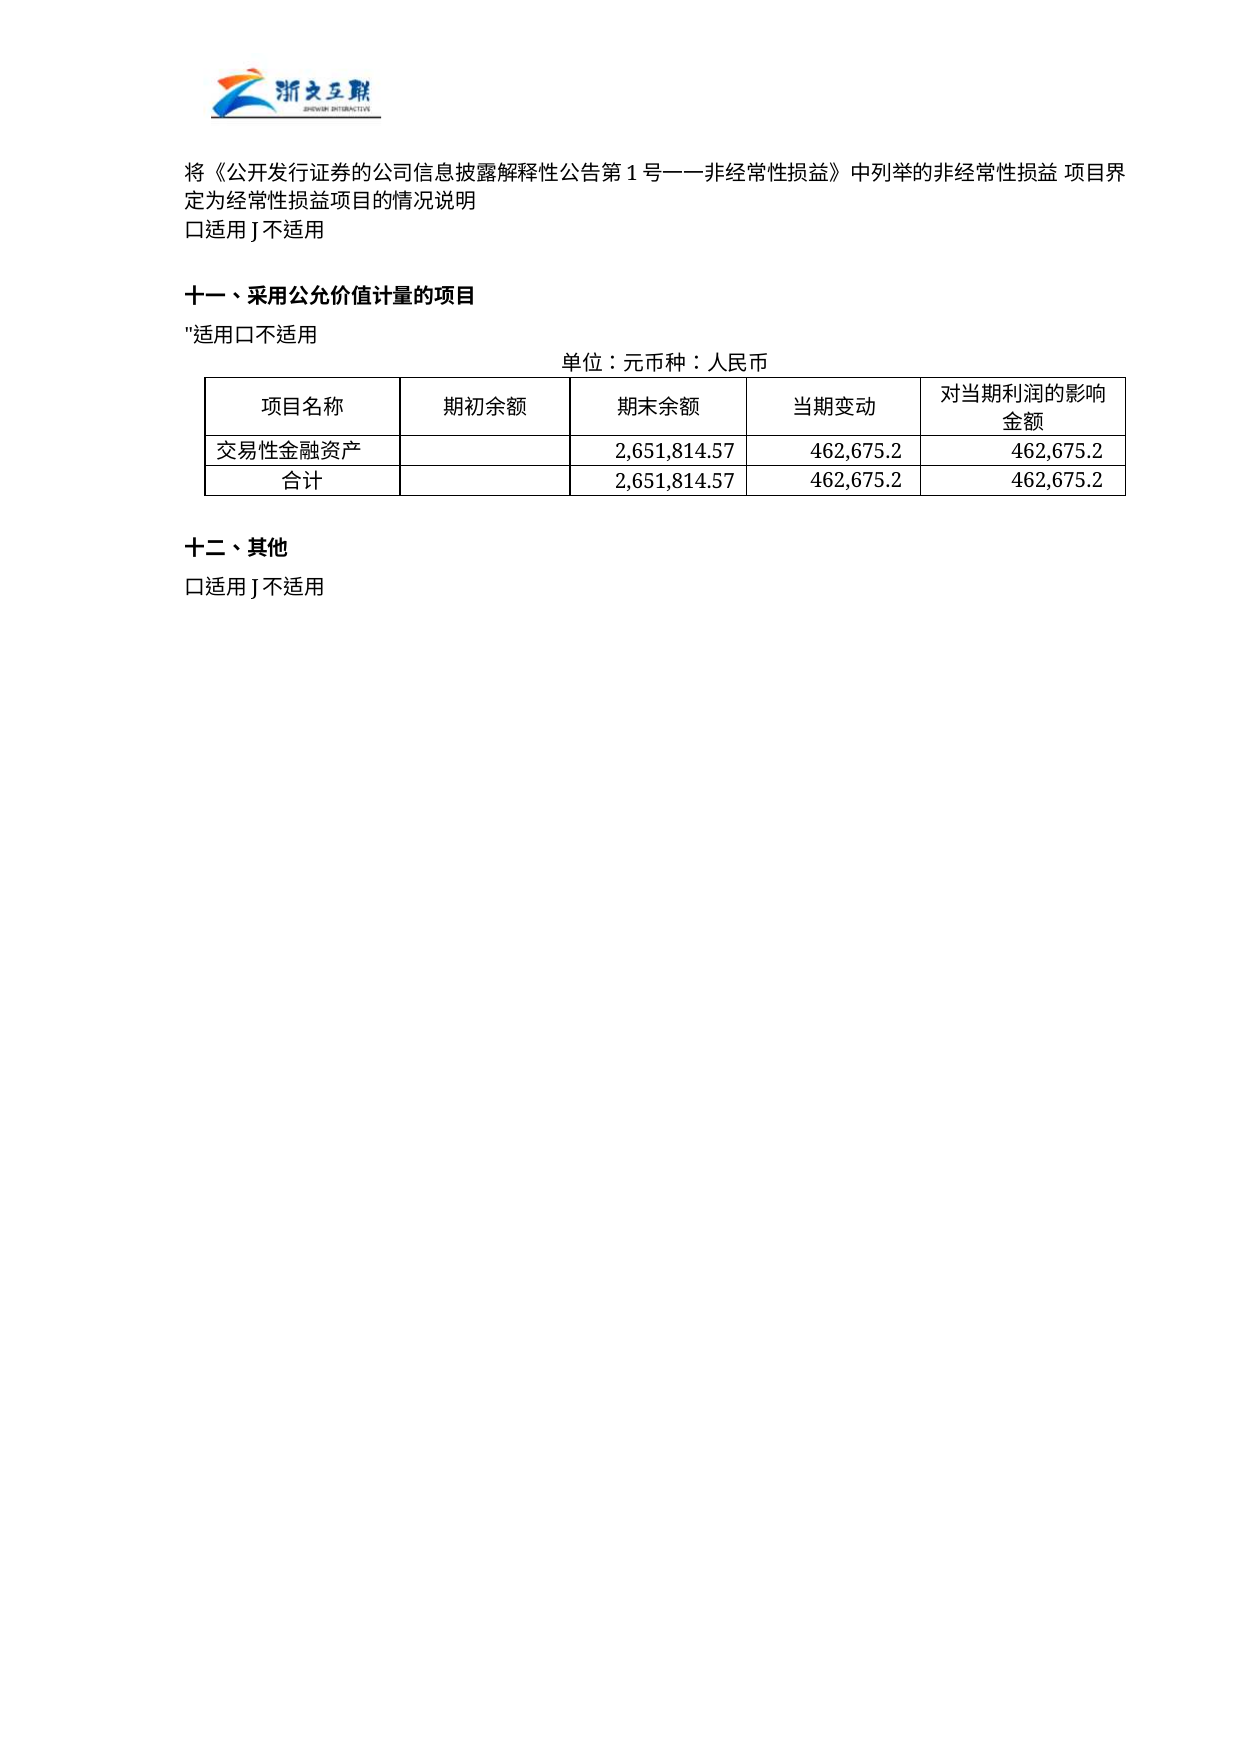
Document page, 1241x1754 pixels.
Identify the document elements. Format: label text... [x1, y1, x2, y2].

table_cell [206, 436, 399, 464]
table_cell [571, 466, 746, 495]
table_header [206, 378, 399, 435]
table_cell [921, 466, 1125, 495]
subtitle 十一、采用公允价值计量的项目 [184, 281, 1146, 310]
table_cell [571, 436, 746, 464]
picture [203, 53, 382, 139]
subtitle 十二、其他 [184, 533, 1146, 562]
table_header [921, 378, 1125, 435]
text 将《公开发行证券的公司信息披露解释性公告第1号一一非经常性损益》中列举的非经常性损益 项目界定为经常性损益项目的情况说明 [184, 157, 1146, 215]
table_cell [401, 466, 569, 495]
text 单位：元币种：人民币 [184, 348, 1146, 377]
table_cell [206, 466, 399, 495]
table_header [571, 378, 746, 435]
text 口适用J不适用 [184, 572, 1146, 601]
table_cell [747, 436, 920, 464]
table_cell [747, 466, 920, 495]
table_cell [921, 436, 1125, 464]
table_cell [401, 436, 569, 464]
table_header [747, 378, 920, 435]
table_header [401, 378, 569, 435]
text 口适用J不适用 [184, 215, 1146, 244]
text "适用口不适用 [184, 320, 1146, 348]
